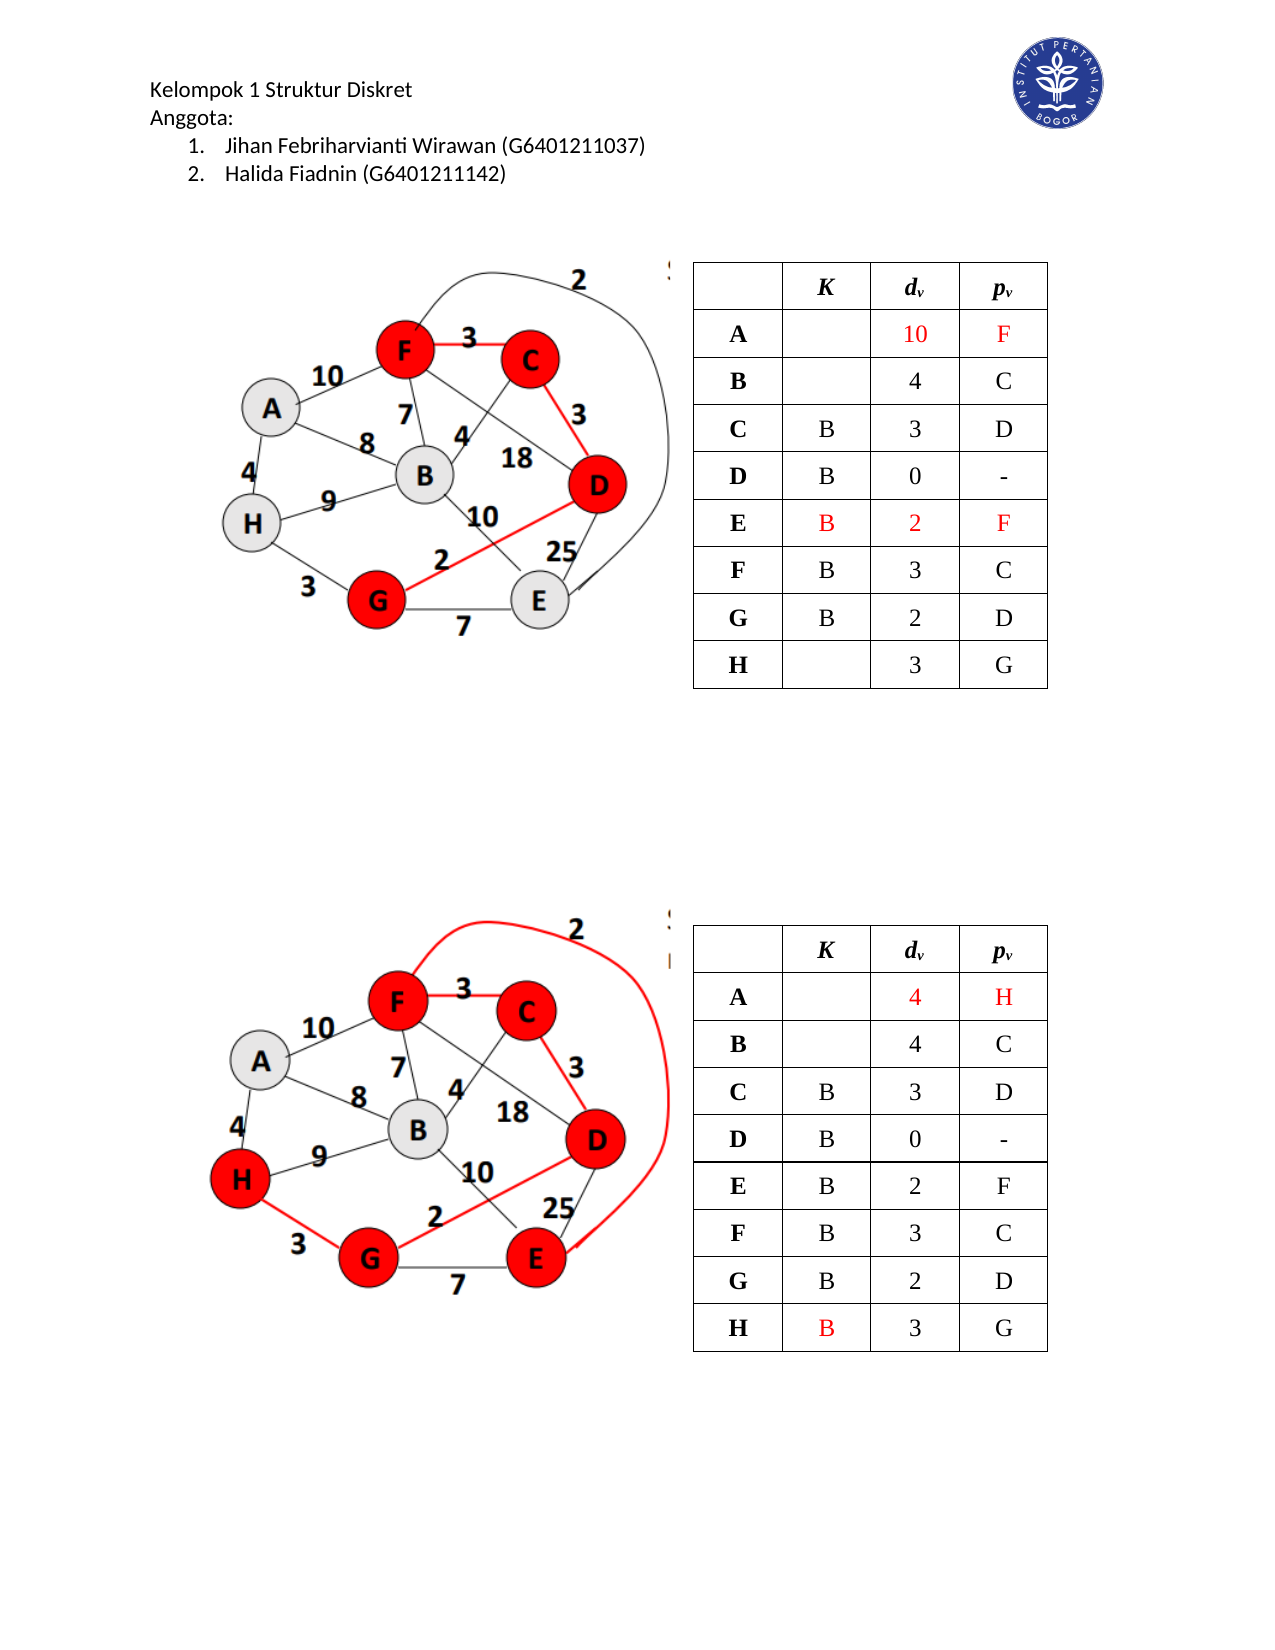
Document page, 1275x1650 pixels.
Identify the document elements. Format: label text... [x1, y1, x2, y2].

table_cell F [960, 1163, 1047, 1209]
table_cell E [694, 1163, 782, 1209]
table_cell 3 [871, 1210, 959, 1256]
table_cell 0 [871, 1115, 959, 1161]
table_cell B [783, 1115, 870, 1161]
table_cell 4 [871, 358, 959, 404]
table_cell 2 [871, 1163, 959, 1209]
table_cell [783, 310, 870, 357]
table_header [694, 926, 782, 972]
table_cell - [960, 452, 1047, 498]
table_cell F [960, 310, 1047, 357]
table_cell 3 [871, 1068, 959, 1114]
picture [201, 890, 671, 1354]
table_cell 2 [871, 500, 959, 546]
table_cell 10 [871, 310, 959, 357]
table_cell D [960, 1068, 1047, 1114]
table_cell B [783, 1068, 870, 1114]
table_cell B [783, 500, 870, 546]
table_cell B [783, 452, 870, 498]
table_header K [783, 926, 870, 972]
table_cell C [960, 1210, 1047, 1256]
table_cell 2 [871, 594, 959, 640]
table_cell C [960, 547, 1047, 593]
table_cell [783, 641, 870, 688]
table_cell F [694, 1210, 782, 1256]
table_cell C [960, 358, 1047, 404]
table_cell D [960, 1257, 1047, 1303]
table_header dv [871, 263, 959, 309]
table_cell E [694, 500, 782, 546]
table_cell B [783, 1257, 870, 1303]
table_cell G [960, 1304, 1047, 1351]
table_cell H [694, 1304, 782, 1351]
table_cell 0 [871, 452, 959, 498]
table_cell 3 [871, 405, 959, 451]
table_header K [783, 263, 870, 309]
table_cell B [694, 1021, 782, 1067]
table_cell 3 [871, 641, 959, 688]
table_cell B [783, 405, 870, 451]
table_cell F [694, 547, 782, 593]
table_cell C [694, 1068, 782, 1114]
table_cell D [694, 1115, 782, 1161]
table_header [694, 263, 782, 309]
table_cell G [960, 641, 1047, 688]
table_cell 4 [871, 1021, 959, 1067]
table_header pv [960, 926, 1047, 972]
table_cell B [694, 358, 782, 404]
table_cell H [694, 641, 782, 688]
table_cell B [783, 594, 870, 640]
table_cell [783, 973, 870, 1019]
table_cell G [694, 1257, 782, 1303]
table_cell D [694, 452, 782, 498]
picture [1012, 37, 1107, 129]
table_cell [783, 358, 870, 404]
table_cell D [960, 405, 1047, 451]
table_cell H [960, 973, 1047, 1019]
table_cell C [694, 405, 782, 451]
table_cell 3 [871, 547, 959, 593]
table_header dv [871, 926, 959, 972]
table_cell B [783, 1304, 870, 1351]
table_cell B [783, 1210, 870, 1256]
picture [175, 233, 671, 672]
table_cell 4 [871, 973, 959, 1019]
table_header pv [960, 263, 1047, 309]
table_cell - [960, 1115, 1047, 1161]
table_cell G [694, 594, 782, 640]
table_cell F [960, 500, 1047, 546]
table_cell 3 [871, 1304, 959, 1351]
table_cell A [694, 973, 782, 1019]
table_cell A [694, 310, 782, 357]
table_cell B [783, 1163, 870, 1209]
table_cell [783, 1021, 870, 1067]
table_cell 2 [871, 1257, 959, 1303]
table_cell B [783, 547, 870, 593]
table_cell D [960, 594, 1047, 640]
table_cell C [960, 1021, 1047, 1067]
